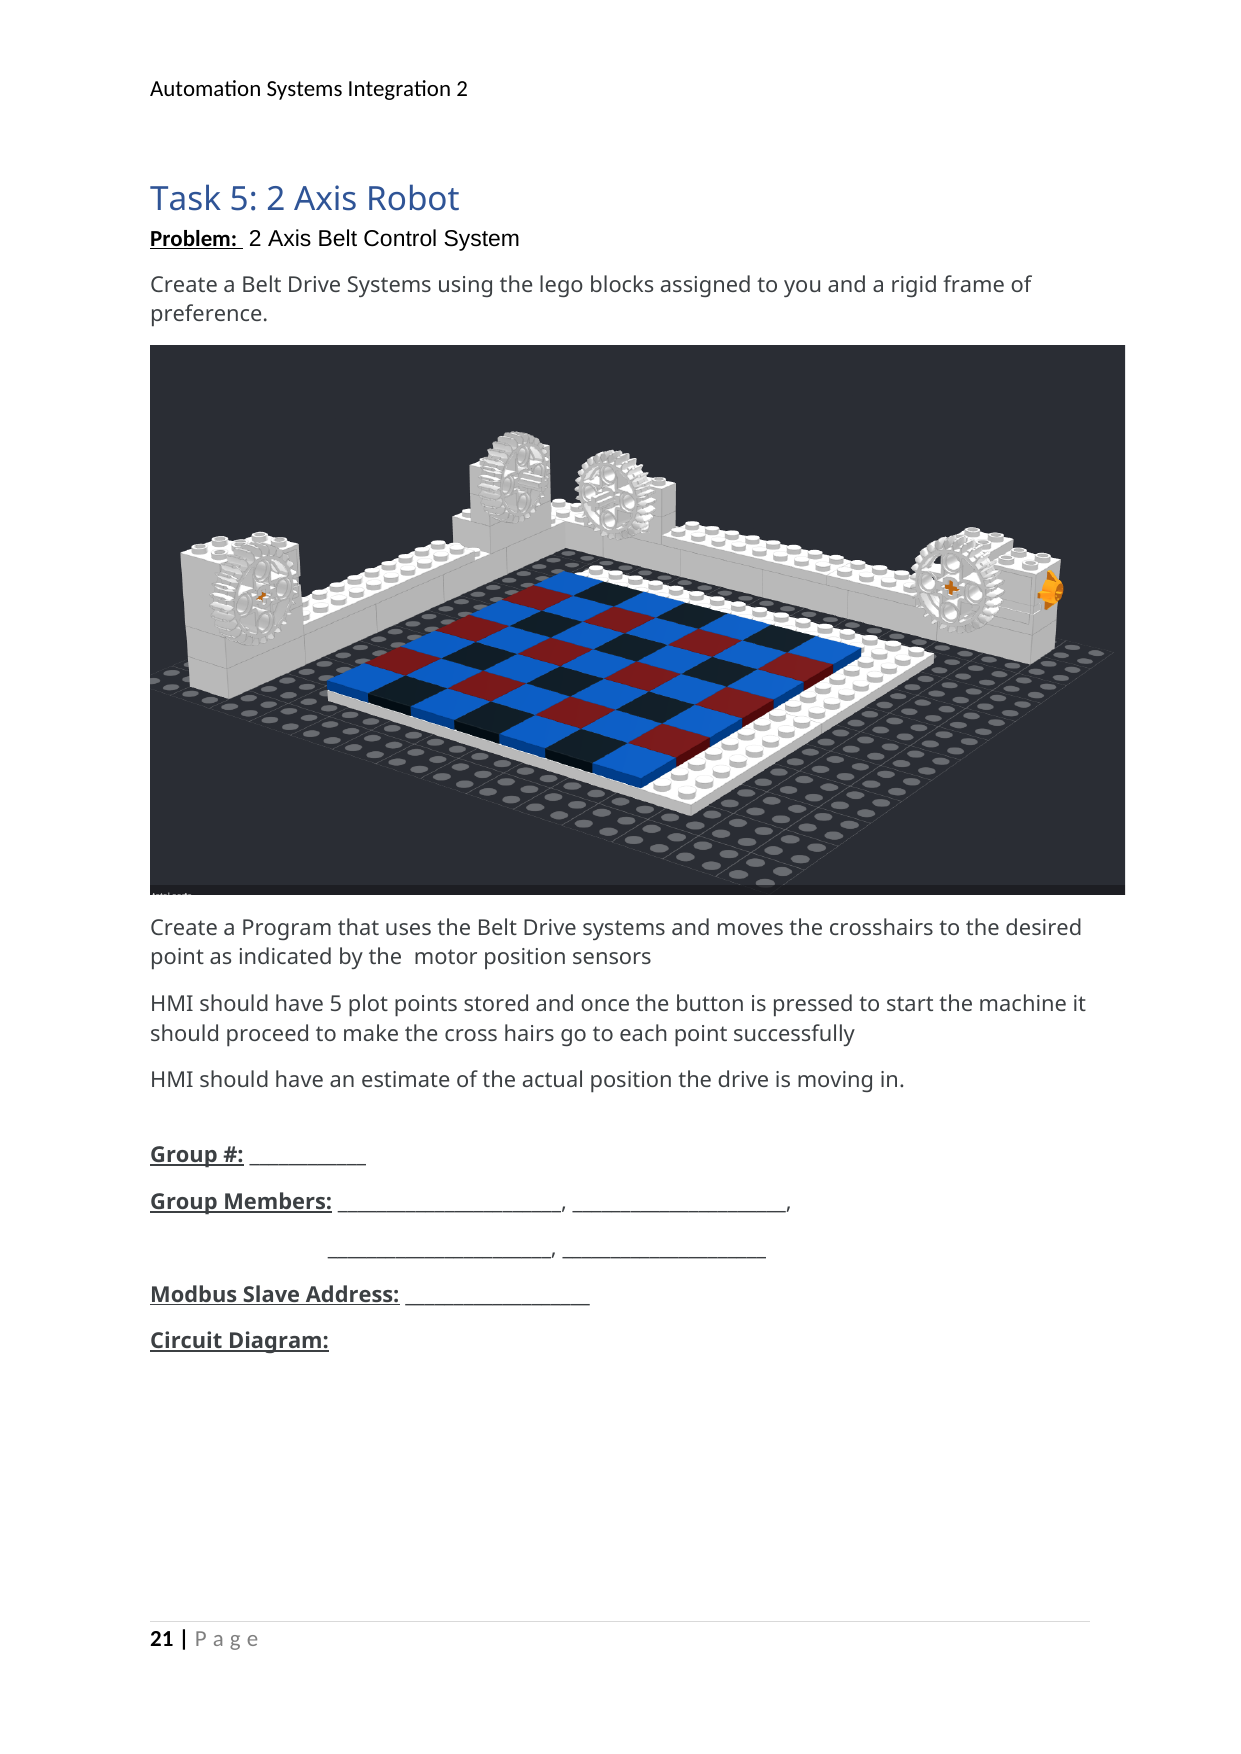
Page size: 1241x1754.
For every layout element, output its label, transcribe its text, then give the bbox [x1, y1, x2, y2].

text Problem: 2 Axis Belt Control System [150, 224, 1090, 252]
text Circuit Diagram: [150, 1325, 1090, 1355]
text Create a Belt Drive Systems using the lego blocks assigned to you and a rigid frame of preference. [150, 269, 1090, 328]
picture [150, 345, 1125, 895]
text _______________________, _____________________ [150, 1232, 1090, 1262]
text Group Members: _______________________, ______________________, [150, 1186, 1090, 1216]
text HMI should have an estimate of the actual position the drive is moving in. [150, 1064, 1090, 1094]
text Group #: ____________ [150, 1139, 1090, 1169]
text Modbus Slave Address: ___________________ [150, 1279, 1090, 1308]
text Create a Program that uses the Belt Drive systems and moves the crosshairs to the desired point as indicated by the motor position sensors [150, 912, 1090, 971]
subtitle Task 5: 2 Axis Robot [150, 175, 1090, 220]
text HMI should have 5 plot points stored and once the button is pressed to start the machine it should proceed to make the cross hairs go to each point successfully [150, 988, 1090, 1047]
